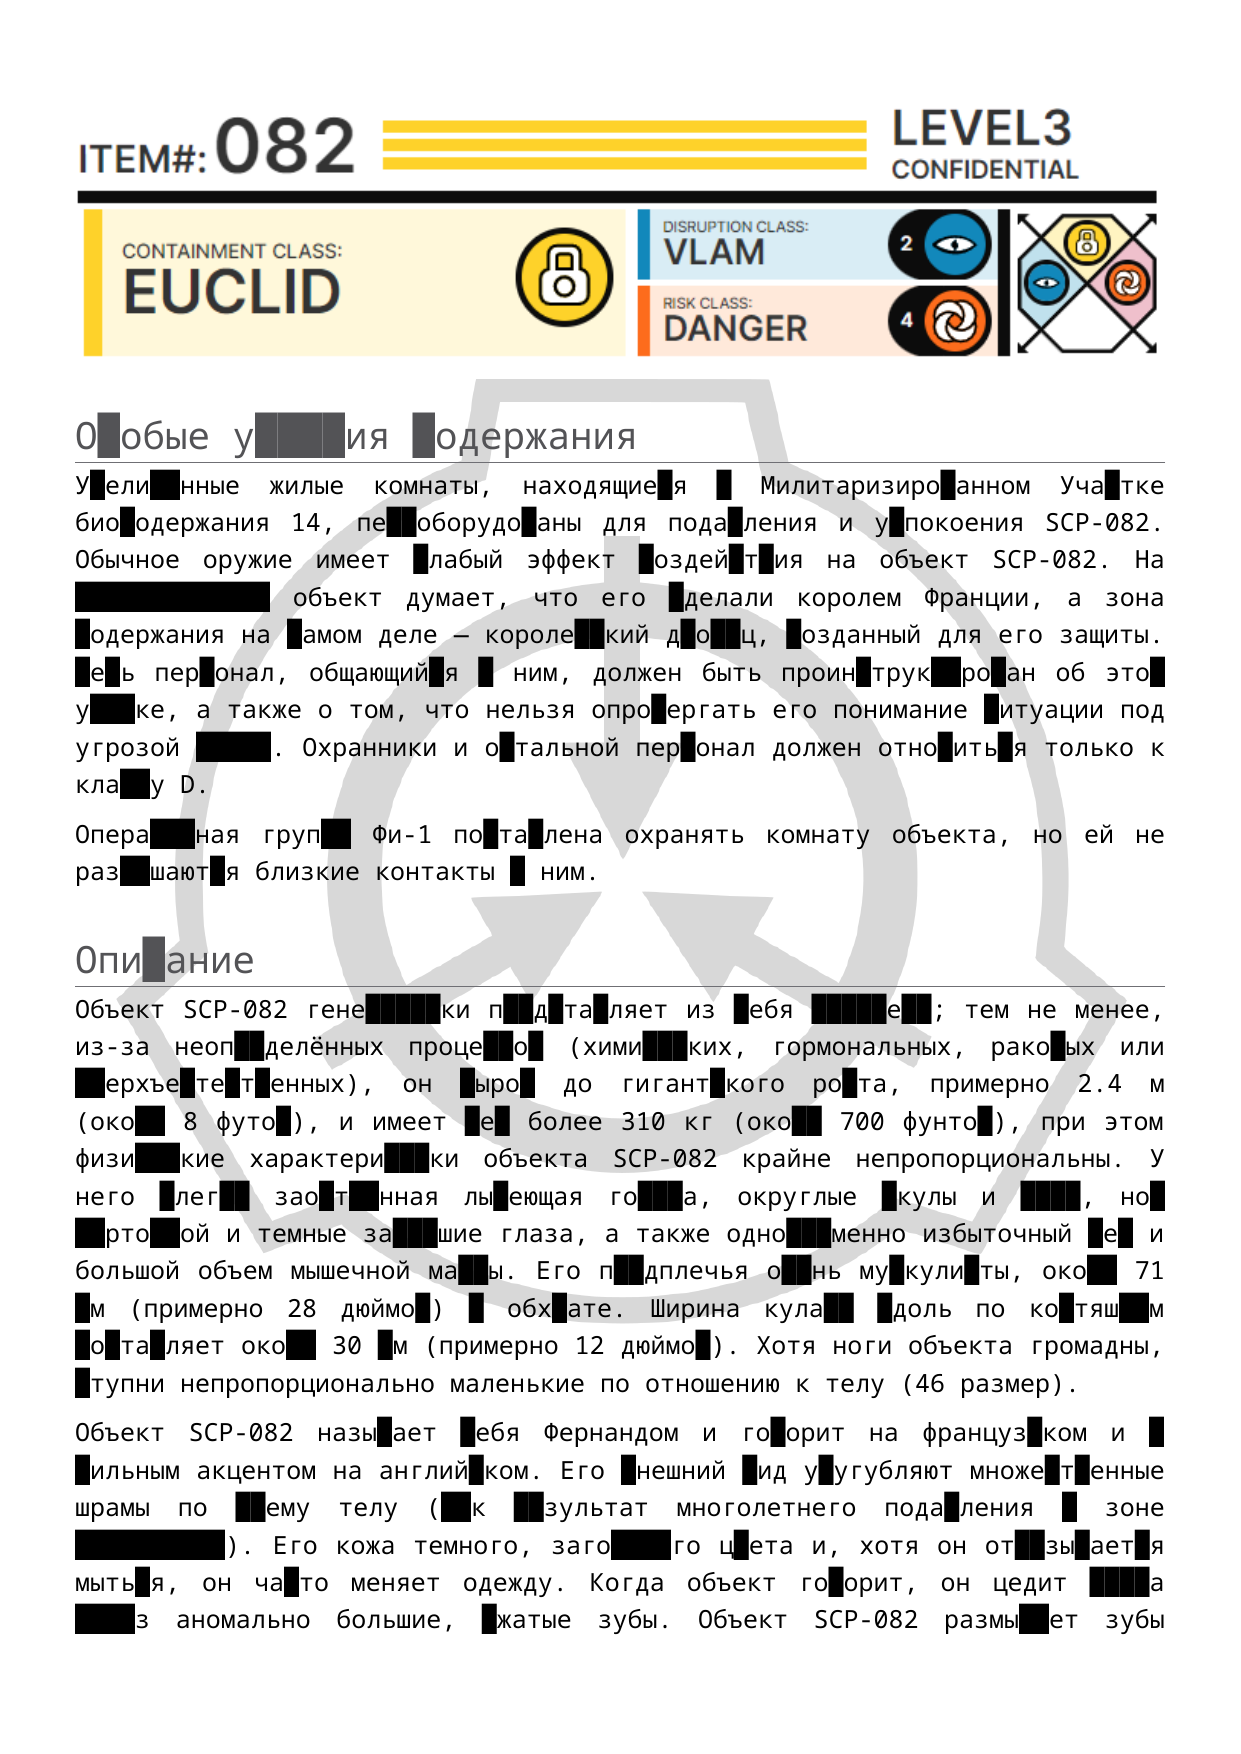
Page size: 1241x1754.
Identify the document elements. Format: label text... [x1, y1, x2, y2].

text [75, 1415, 1165, 1636]
text Опера███ная груп██ Фи-1 по█та█лена охранять комнату объекта, но ей не раз██шают█я близкие контакты █ ним. [75, 816, 1165, 888]
text Объект SCP-082 гене█████ки п██д█та█ляет из █ебя █████е██; тем не менее, из-за неоп██делённых проце██о█ (хими███ких, гормональных, рако█ых или ██ерхъе█те█т█енных), он █ыро█ до гигант█кого ро█та, примерно 2.4 м (око██ 8 футо█), и имеет █е█ более 310 кг (око██ 700 фунто█), при этом физи███кие характери███ки объекта SCP-082 крайне непропорциональны. У него █лег██ зао█т██нная лы█еющая го███а, округлые █кулы и ████, но█ ██рто██ой и темные за███шие глаза, а также одно███менно избыточный █е█ и большой объем мышечной ма██ы. Его п██дплечья о██нь му█кули█ты, око██ 71 █м (примерно 28 дюймо█) █ обх█ате. Ширина кула██ █доль по ко█тяш██м █о█та█ляет око██ 30 █м (примерно 12 дюймо█). Хотя ноги объекта громадны, █тупни непропорционально маленькие по отношению к телу (46 размер). [75, 991, 1165, 1399]
text У█ели██нные жилые комнаты, находящие█я █ Милитаризиро█анном Уча█тке био█одержания 14, пе██оборудо█аны для пода█ления и у█покоения SCP-082. Обычное оружие имеет █лабый эффект █оздей█т█ия на объект SCP-082. На █████████████ объект думает, что его █делали королем Франции, а зона █одержания на █амом деле — короле██кий д█о██ц, █озданный для его защиты. █е█ь пер█онал, общающий█я █ ним, должен быть проин█трук██ро█ан об это█ у███ке, а также о том, что нельзя опро█ергать его понимание █итуации под угрозой █████. Охранники и о█тальной пер█онал должен отно█ить█я только к кла██у D. [75, 467, 1165, 801]
picture [75, 107, 1166, 364]
subtitle Опи█ание [75, 933, 1165, 986]
subtitle О█обые у████ия █одержания [75, 409, 1165, 462]
